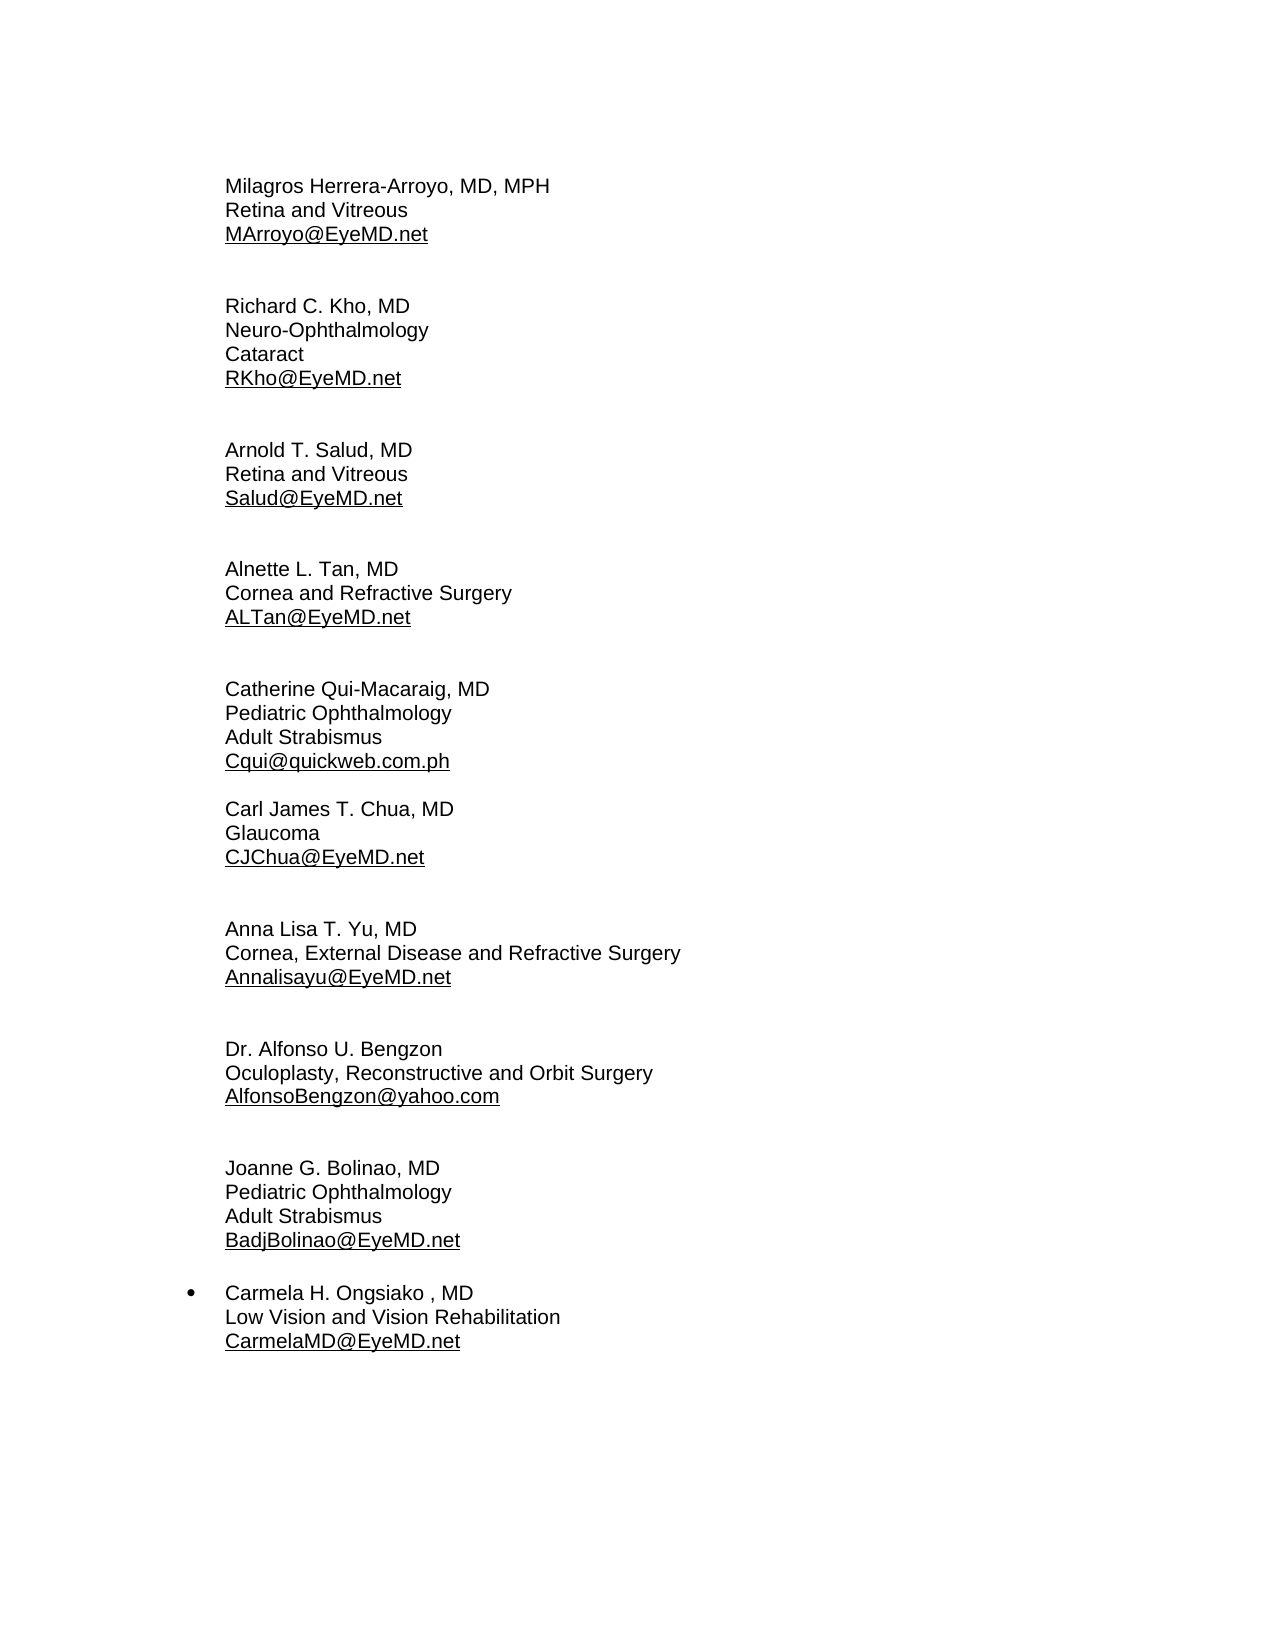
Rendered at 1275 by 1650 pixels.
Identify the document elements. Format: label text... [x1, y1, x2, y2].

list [187, 150, 1125, 1281]
list Carmela H. Ongsiako , MD Low Vision and Vision Rehabilitation CarmelaMD@EyeMD.net [187, 1310, 1125, 1382]
